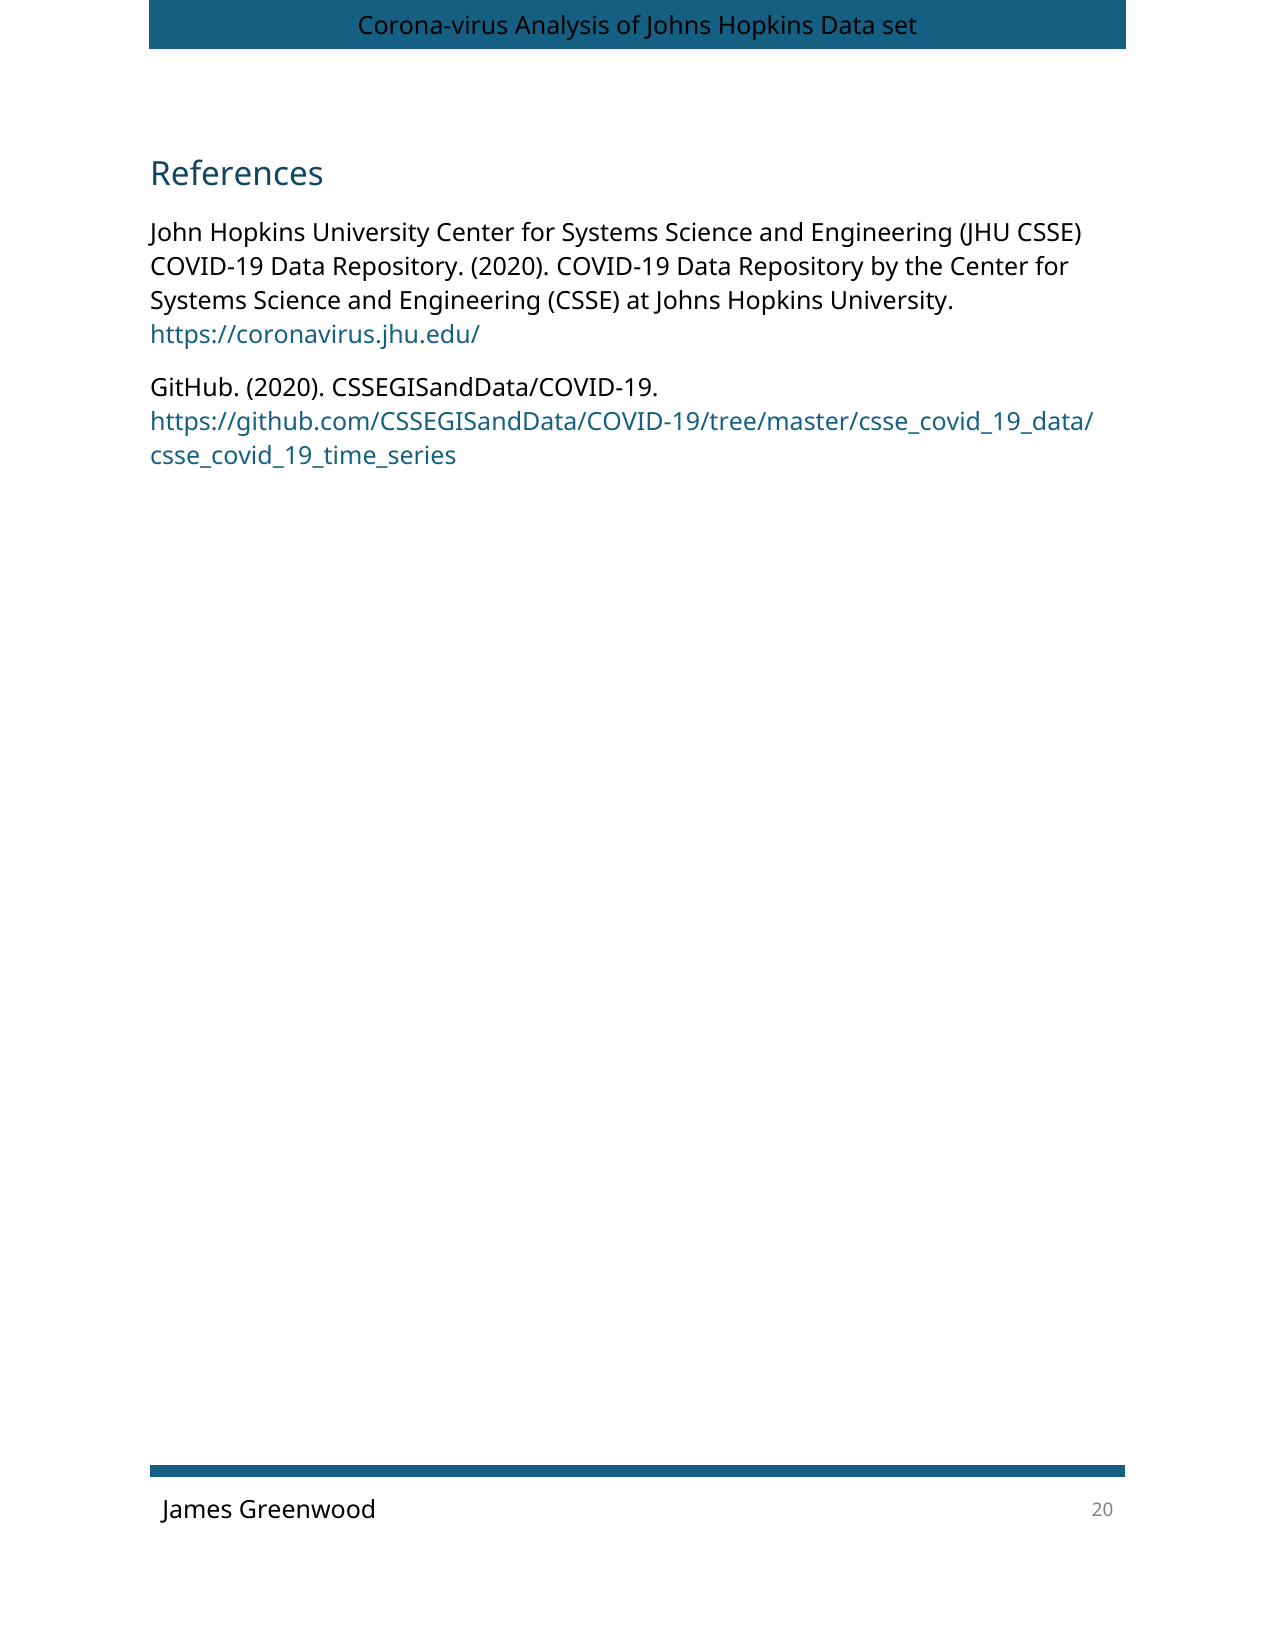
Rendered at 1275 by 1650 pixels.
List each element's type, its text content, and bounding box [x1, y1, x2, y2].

text GitHub. (2020). CSSEGISandData/COVID-19. https://github.com/CSSEGISandData/COVID-19/tree/master/csse_covid_19_data/csse_covid_19_time_series [150, 369, 1125, 471]
text John Hopkins University Center for Systems Science and Engineering (JHU CSSE) COVID-19 Data Repository. (2020). COVID-19 Data Repository by the Center for Systems Science and Engineering (CSSE) at Johns Hopkins University. https://coronavirus.jhu.edu/ [150, 214, 1125, 350]
subtitle References [150, 150, 1125, 195]
